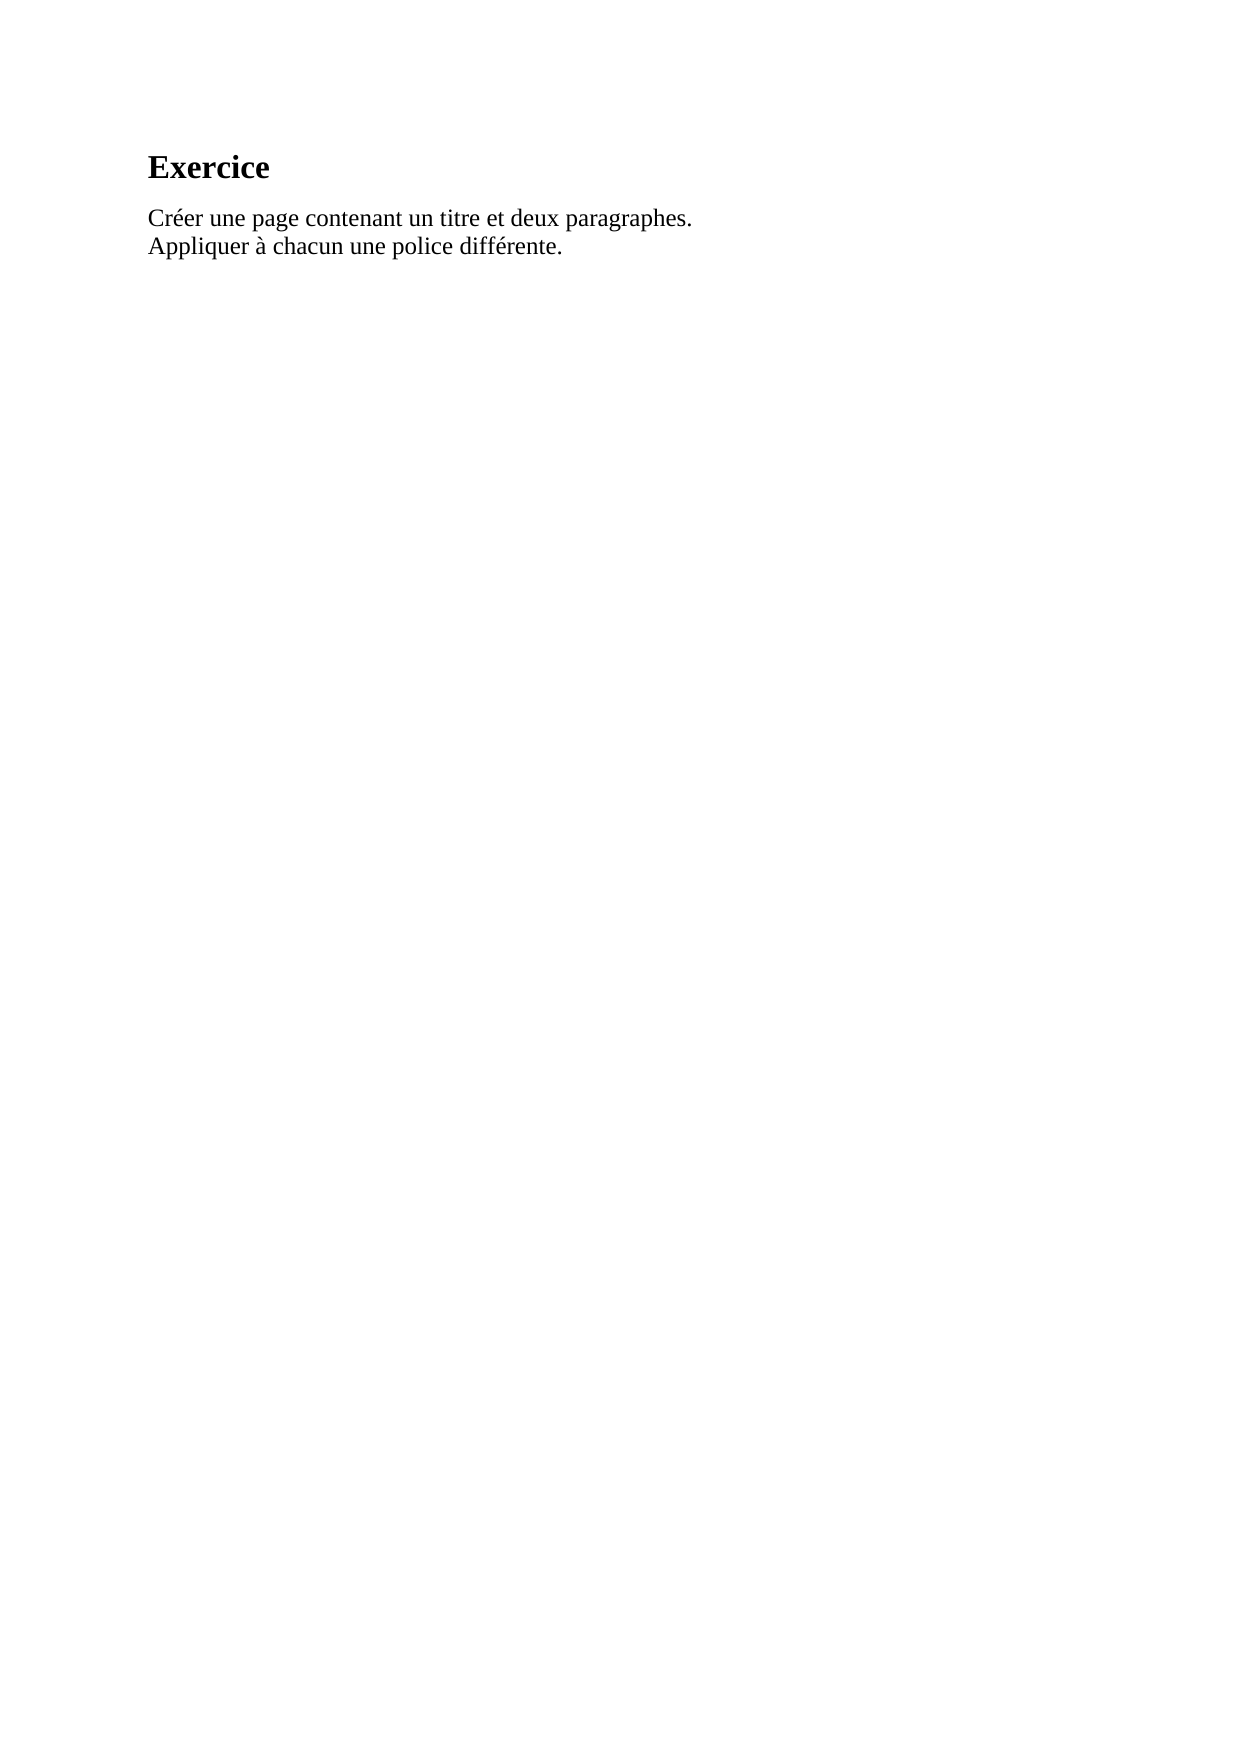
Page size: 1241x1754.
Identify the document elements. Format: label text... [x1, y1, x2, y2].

text Exercice [148, 148, 1093, 186]
text Créer une page contenant un titre et deux paragraphes. Appliquer à chacun une police différente. [148, 203, 1093, 260]
